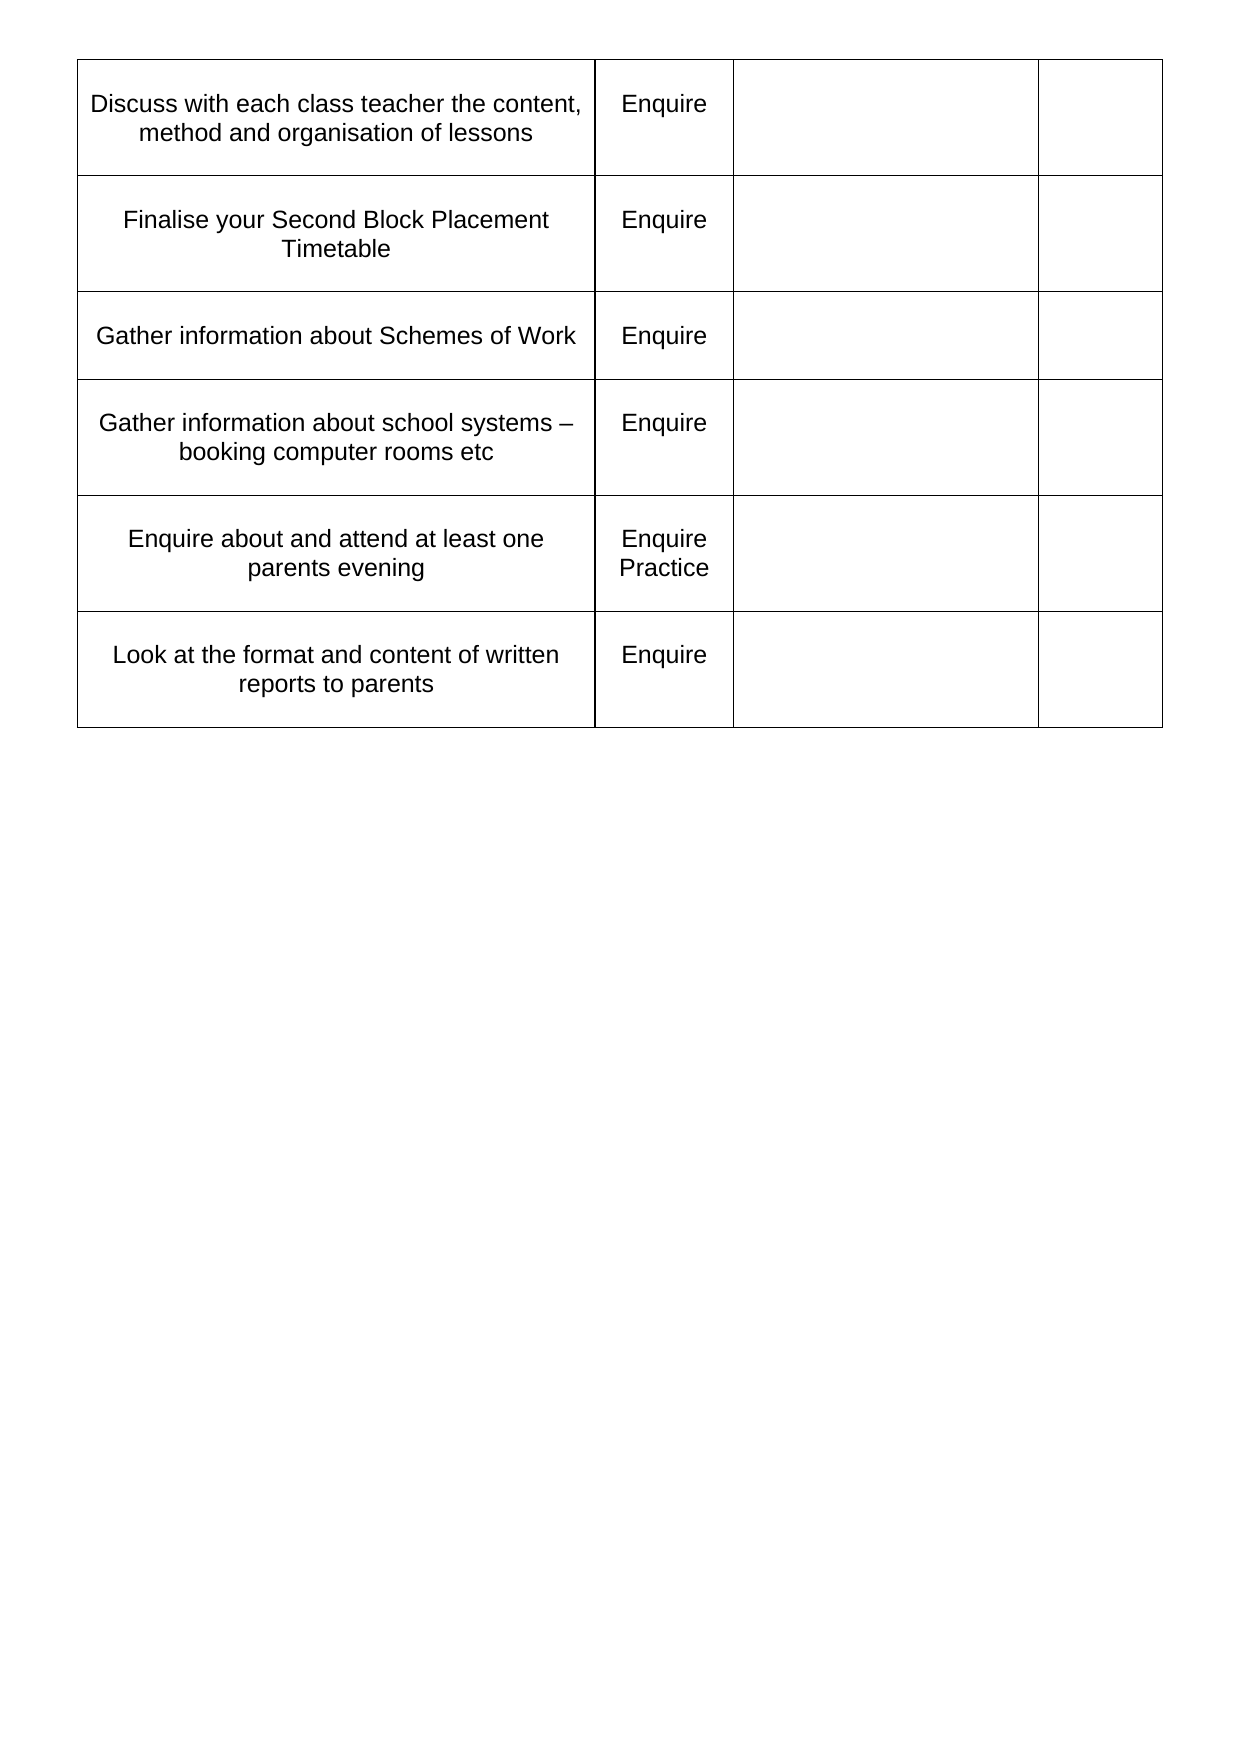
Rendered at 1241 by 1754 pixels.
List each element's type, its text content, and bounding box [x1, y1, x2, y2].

table_cell Discuss with each class teacher the content, method and organisation of lessons [78, 60, 594, 175]
table_cell Enquire [596, 292, 733, 378]
table_cell Enquire [596, 176, 733, 291]
table_cell [734, 380, 1038, 494]
table_cell [734, 292, 1038, 378]
table_cell [734, 612, 1038, 727]
table_cell Enquire [596, 380, 733, 494]
table_cell [1039, 176, 1162, 291]
table_cell Enquire [596, 612, 733, 727]
table_cell Look at the format and content of written reports to parents [78, 612, 594, 727]
table_cell Finalise your Second Block Placement Timetable [78, 176, 594, 291]
table_cell [1039, 292, 1162, 378]
table_cell Enquire Practice [596, 496, 733, 611]
table_cell [1039, 380, 1162, 494]
table_cell [734, 60, 1038, 175]
table_cell [734, 496, 1038, 611]
table_cell Gather information about Schemes of Work [78, 292, 594, 378]
table_cell [734, 176, 1038, 291]
table_cell [1039, 60, 1162, 175]
table_cell Gather information about school systems – booking computer rooms etc [78, 380, 594, 494]
table_cell Enquire [596, 60, 733, 175]
table_cell [1039, 496, 1162, 611]
table_cell [1039, 612, 1162, 727]
table_cell Enquire about and attend at least one parents evening [78, 496, 594, 611]
